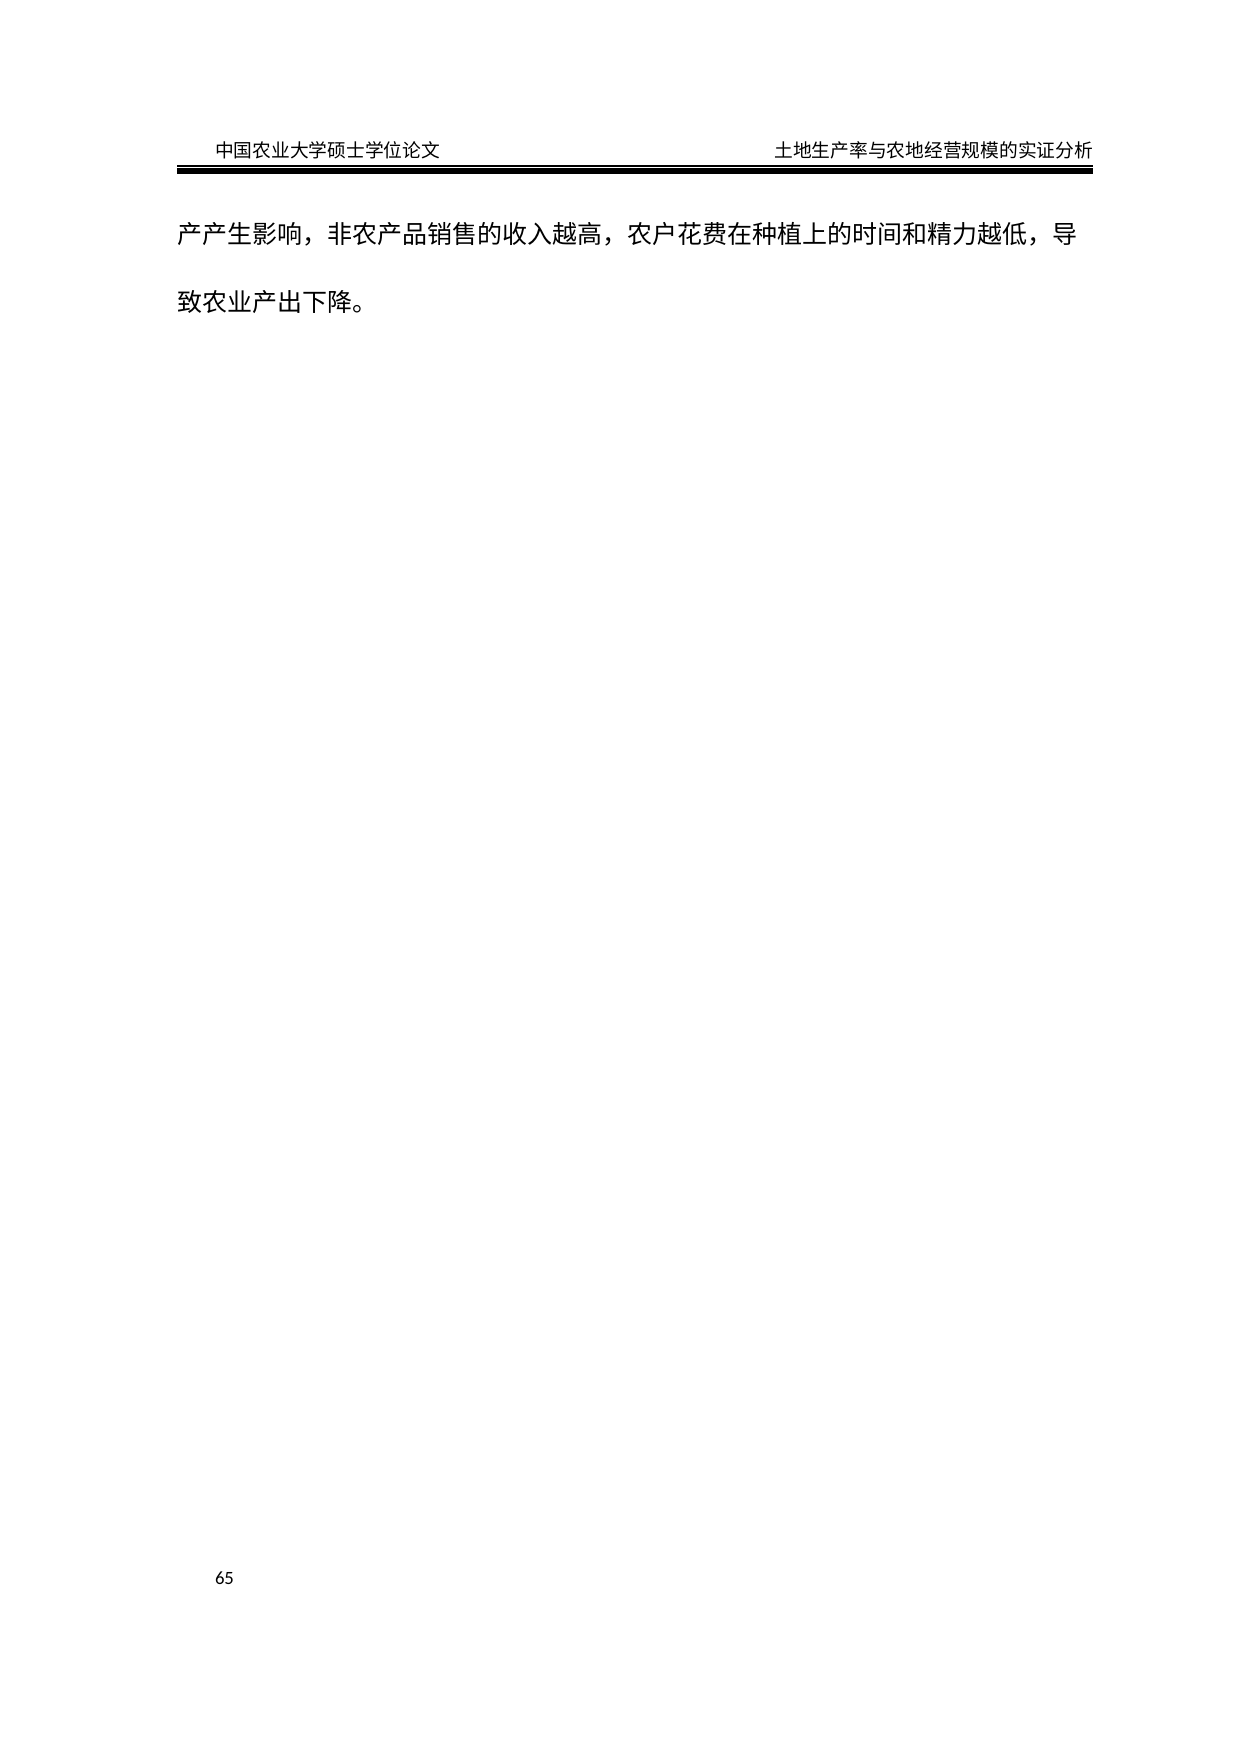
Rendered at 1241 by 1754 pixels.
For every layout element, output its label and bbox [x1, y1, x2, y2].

text [177, 198, 1092, 334]
